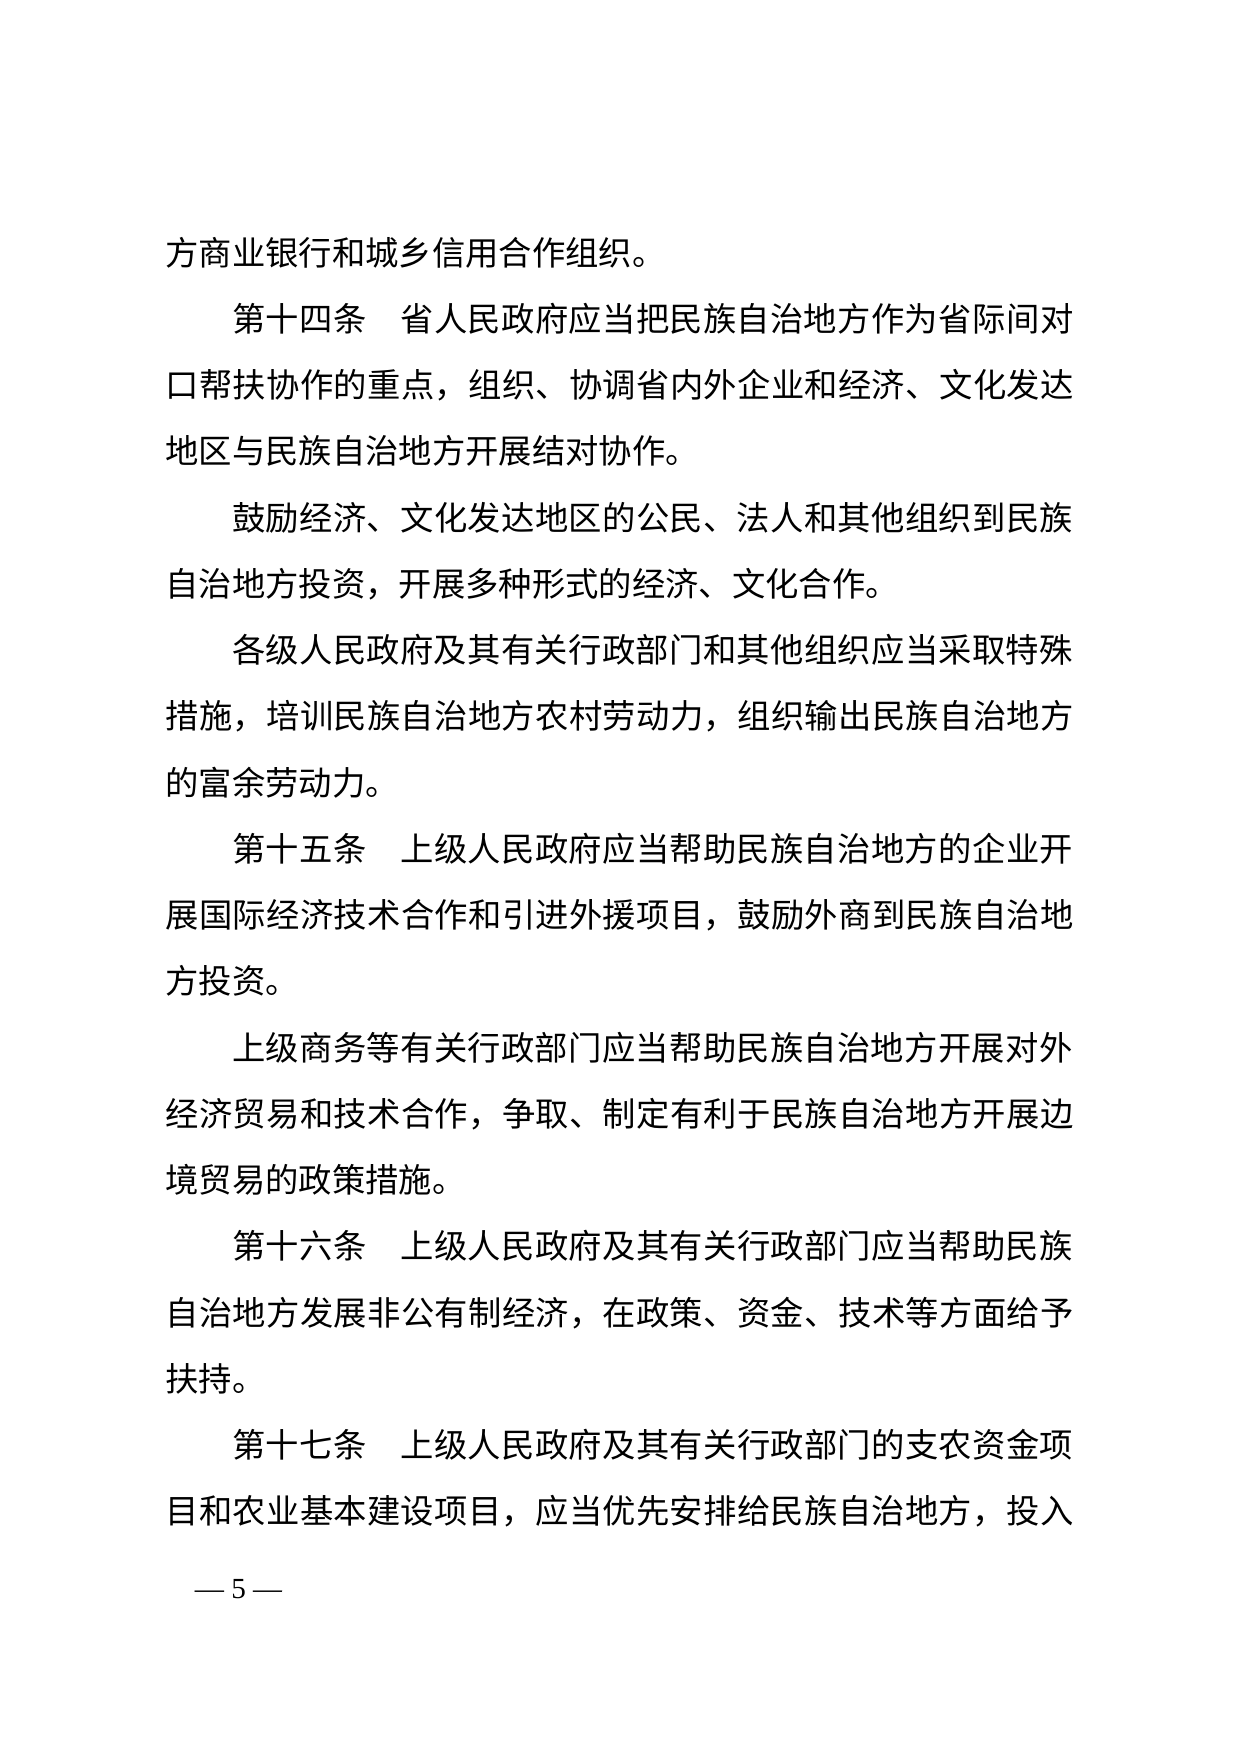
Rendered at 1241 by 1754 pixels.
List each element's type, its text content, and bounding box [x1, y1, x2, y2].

text 上级商务等有关行政部门应当帮助民族自治地方开展对外经济贸易和技术合作，争取、制定有利于民族自治地方开展边境贸易的政策措施。 [165, 1012, 1075, 1211]
text 第十五条 上级人民政府应当帮助民族自治地方的企业开展国际经济技术合作和引进外援项目，鼓励外商到民族自治地方投资。 [165, 814, 1075, 1012]
text 各级人民政府及其有关行政部门和其他组织应当采取特殊措施，培训民族自治地方农村劳动力，组织输出民族自治地方的富余劳动力。 [165, 615, 1075, 814]
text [165, 217, 1075, 284]
text 第十六条 上级人民政府及其有关行政部门应当帮助民族自治地方发展非公有制经济，在政策、资金、技术等方面给予扶持。 [165, 1211, 1075, 1410]
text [165, 1410, 1075, 1542]
text 第十四条 省人民政府应当把民族自治地方作为省际间对口帮扶协作的重点，组织、协调省内外企业和经济、文化发达地区与民族自治地方开展结对协作。 [165, 284, 1075, 482]
text 鼓励经济、文化发达地区的公民、法人和其他组织到民族自治地方投资，开展多种形式的经济、文化合作。 [165, 482, 1075, 615]
